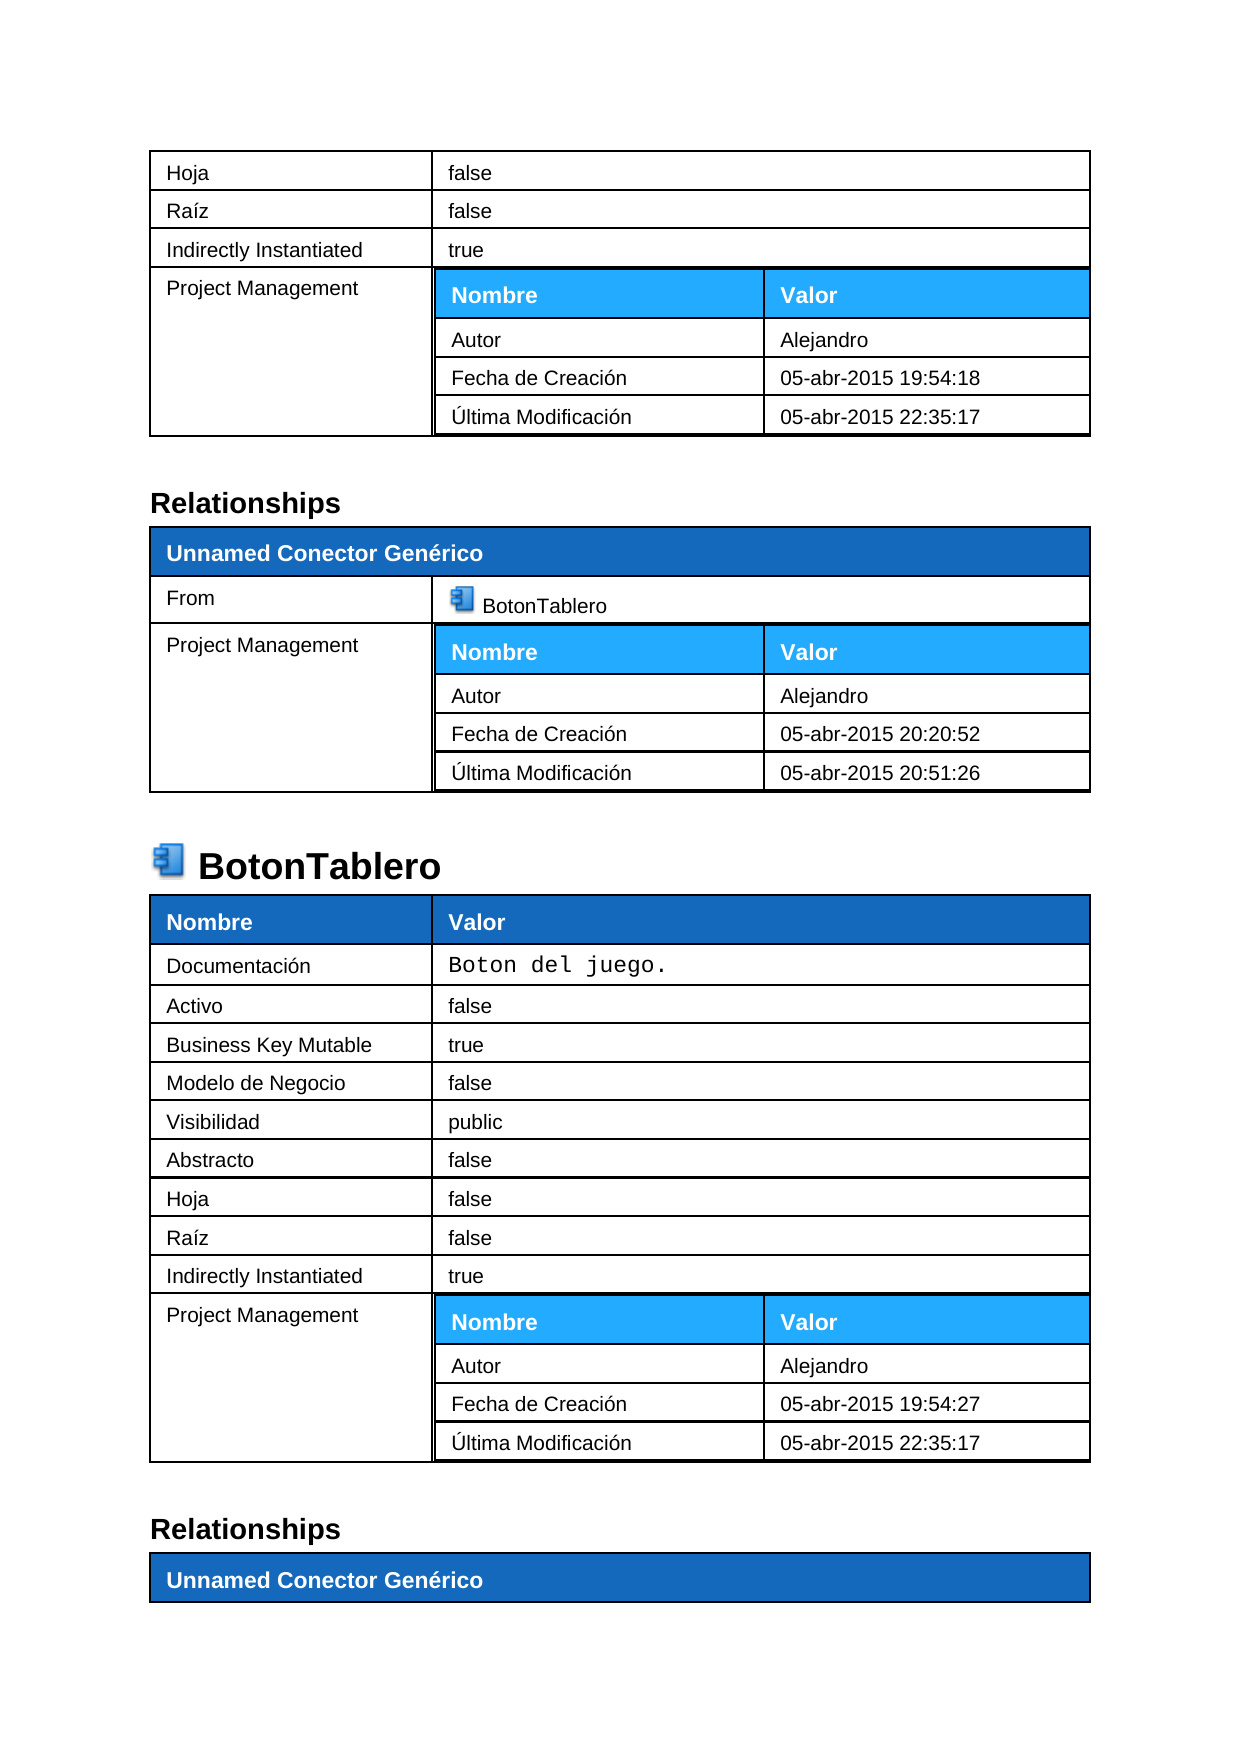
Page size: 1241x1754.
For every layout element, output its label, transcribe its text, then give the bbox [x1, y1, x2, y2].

table_cell false [433, 1179, 1089, 1215]
table_cell true [433, 1024, 1089, 1061]
table_cell true [433, 1256, 1089, 1292]
table_cell [765, 1384, 1089, 1420]
table_cell [765, 1423, 1089, 1459]
table_cell [765, 714, 1089, 750]
table_cell [765, 753, 1089, 789]
subtitle BotonTablero [150, 842, 1090, 888]
table_cell [436, 1423, 763, 1459]
table_cell [436, 714, 763, 750]
table_cell [436, 396, 763, 433]
table_cell [436, 319, 763, 356]
table_header Valor [433, 896, 1089, 943]
table_header Unnamed Conector Genérico [151, 1554, 1089, 1601]
table_cell [436, 675, 763, 712]
table_cell [436, 358, 763, 394]
table_cell Project Management [151, 1294, 431, 1461]
table_cell false [433, 152, 1089, 188]
table_cell false [433, 191, 1089, 227]
table_cell Visibilidad [151, 1101, 431, 1138]
table_cell Activo [151, 986, 431, 1022]
table_cell [765, 358, 1089, 394]
table_cell Project Management [151, 624, 431, 791]
table_cell [765, 396, 1089, 433]
subtitle Relationships [150, 1512, 1090, 1546]
table_cell Indirectly Instantiated [151, 229, 431, 266]
table_cell Indirectly Instantiated [151, 1256, 431, 1292]
table_cell [765, 675, 1089, 712]
table_cell [436, 1384, 763, 1420]
table_cell [765, 319, 1089, 356]
table_cell [436, 1345, 763, 1382]
table_cell Business Key Mutable [151, 1024, 431, 1061]
table_cell [765, 1345, 1089, 1382]
table_cell Hoja [151, 1179, 431, 1215]
table_cell false [433, 1217, 1089, 1253]
table_cell false [433, 1140, 1089, 1176]
table_cell Raíz [151, 1217, 431, 1253]
picture [448, 585, 477, 614]
table_cell false [433, 1063, 1089, 1099]
table_cell Documentación [151, 945, 431, 984]
table_header Nombre [151, 896, 431, 943]
table_cell [436, 753, 763, 789]
table_cell Modelo de Negocio [151, 1063, 431, 1099]
table_cell false [433, 986, 1089, 1022]
table_cell Raíz [151, 191, 431, 227]
table_cell BotonTablero [433, 577, 1089, 622]
picture [150, 842, 188, 880]
subtitle Relationships [150, 486, 1090, 519]
table_cell true [433, 229, 1089, 266]
table_header Unnamed Conector Genérico [151, 528, 1089, 575]
table_cell public [433, 1101, 1089, 1138]
table_cell Project Management [151, 268, 431, 435]
table_cell Boton del juego. [433, 945, 1089, 984]
table_cell From [151, 577, 431, 622]
table_cell Hoja [151, 152, 431, 188]
table_cell Abstracto [151, 1140, 431, 1176]
